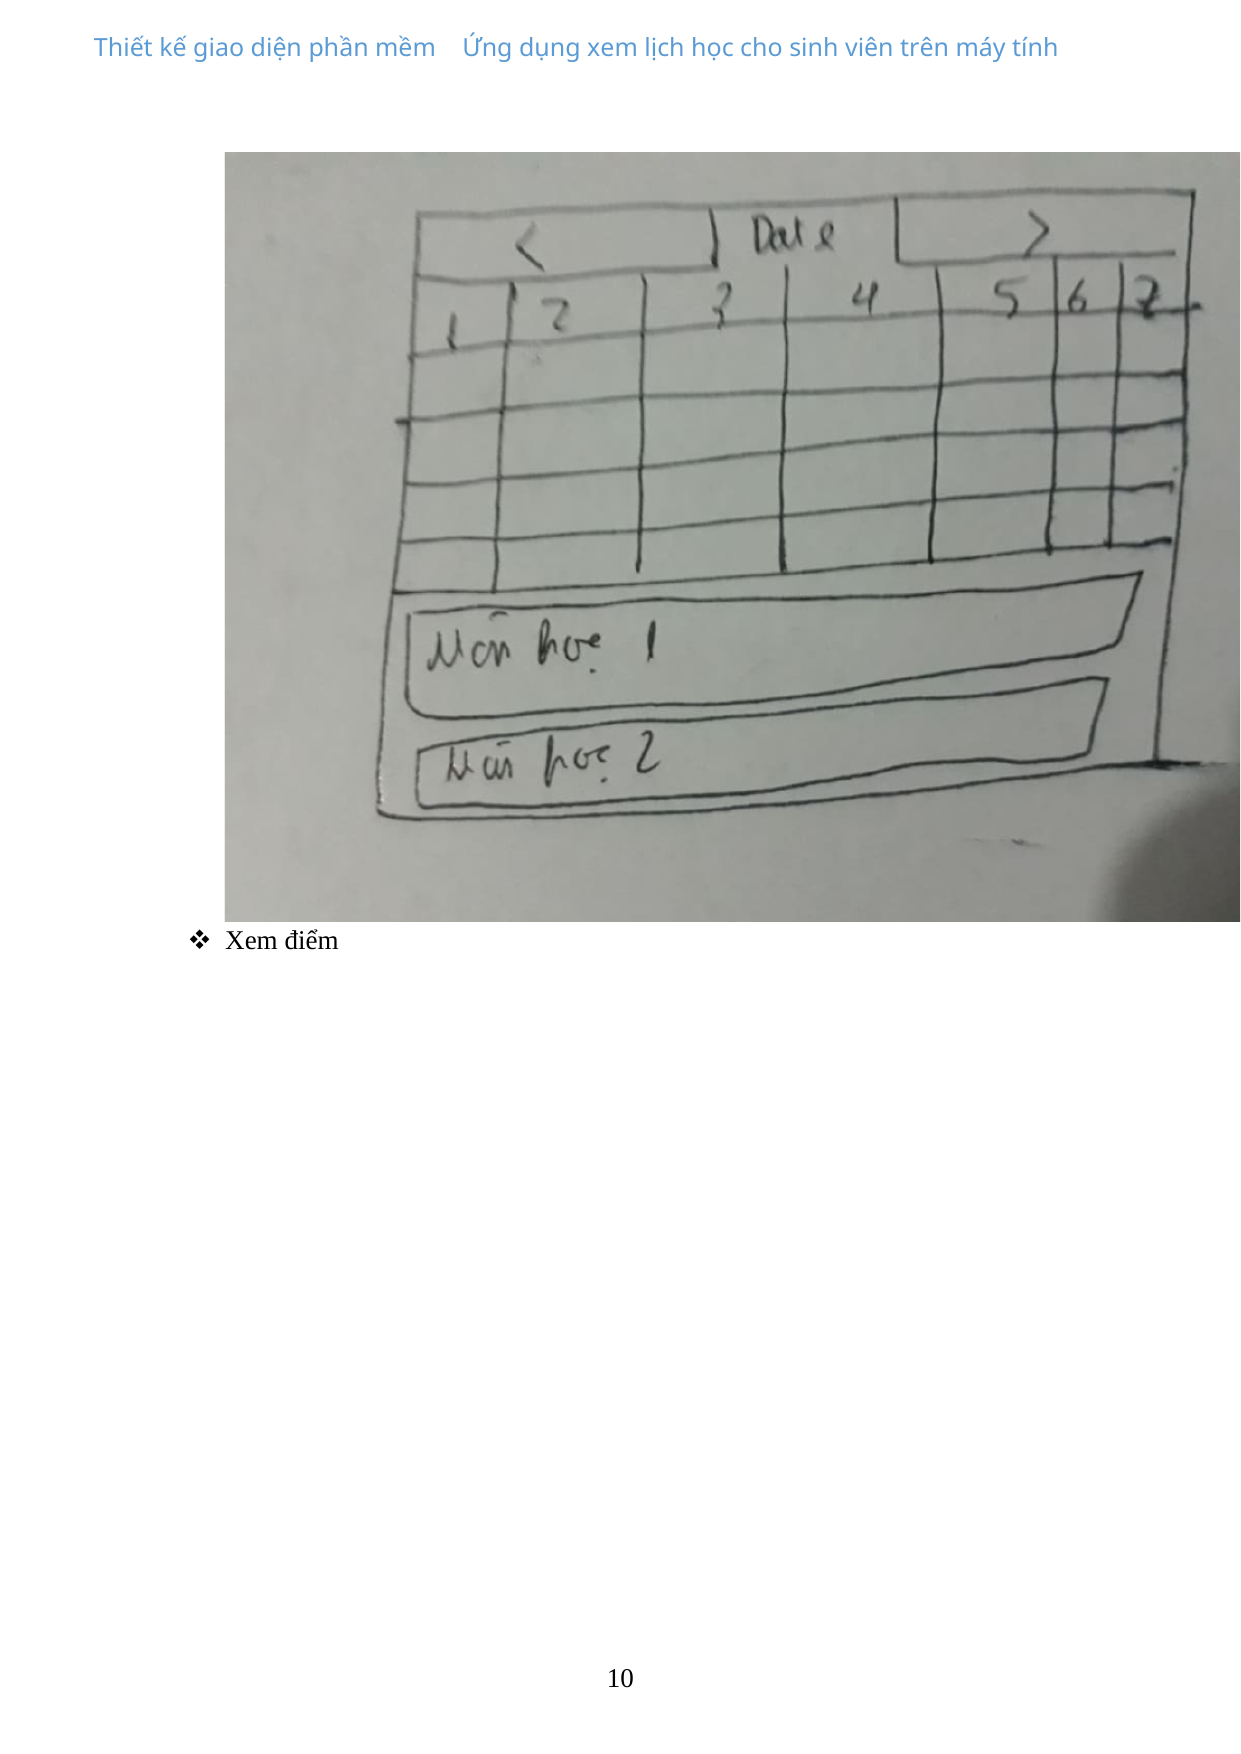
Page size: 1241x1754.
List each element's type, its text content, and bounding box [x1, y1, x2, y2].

list Xem điểm [187, 924, 1090, 955]
picture [226, 152, 1241, 921]
